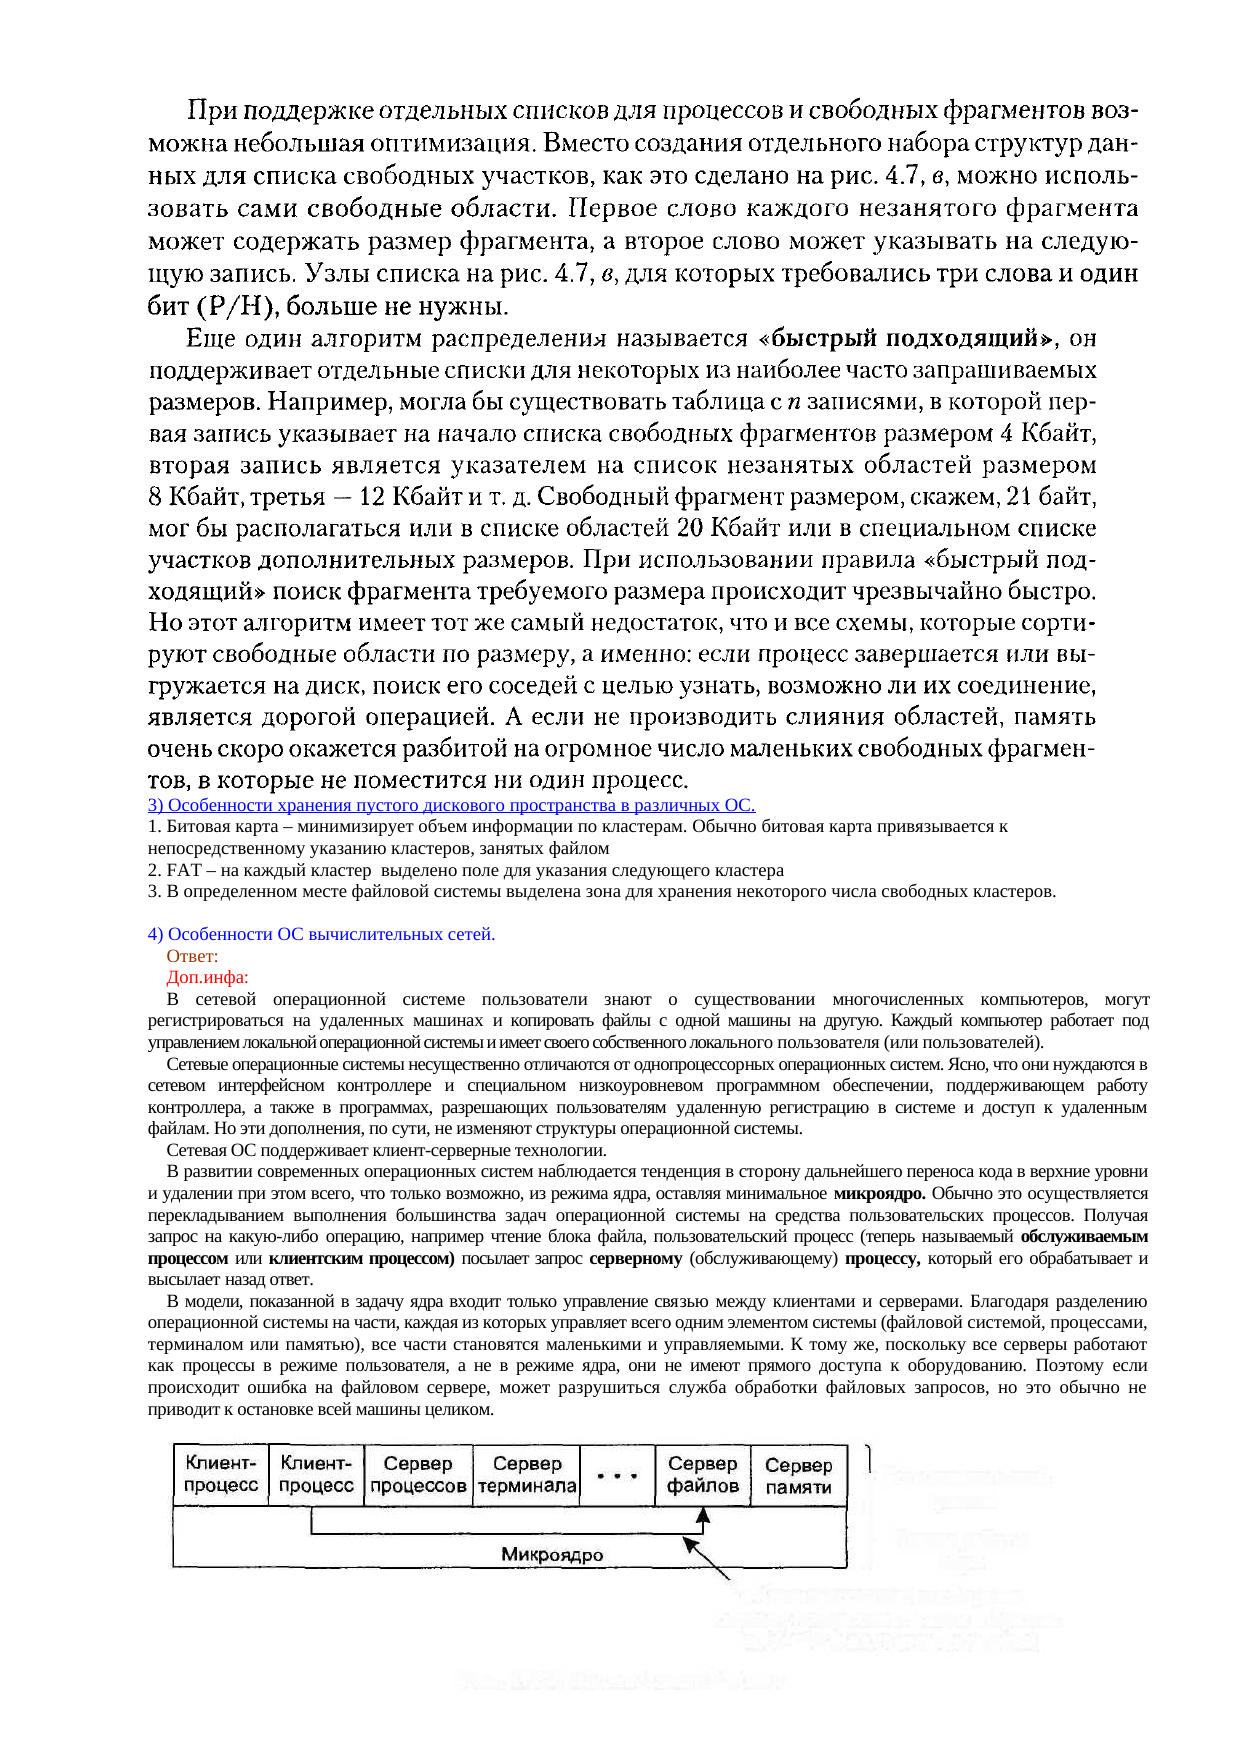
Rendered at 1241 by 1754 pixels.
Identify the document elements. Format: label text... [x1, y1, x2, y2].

text 2. FAT – на каждый кластер выделено поле для указания следующего кластера [148, 858, 1152, 880]
text Доп.инфа: [148, 966, 1150, 988]
picture [159, 1419, 1083, 1693]
text В развитии современных операционных систем наблюдается тенденция в сторону дальнейшего переноса кода в верхние уровни и удалении при этом всего, что только возможно, из режима ядра, оставляя минимальное микроядро. Обычно это осуществляется перекладыванием выполнения большинства задач операционной системы на средства пользовательских процессов. Получая запрос на какую-либо операцию, например чтение блока файла, пользовательский процесс (теперь называемый обслуживаемым процессом или клиентским процессом) посылает запрос серверному (обслуживающему) процессу, который его обрабатывает и высылает назад ответ. [148, 1160, 1149, 1290]
text 1. Битовая карта – минимизирует объем информации по кластерам. Обычно битовая карта привязывается к непосредственному указанию кластеров, занятых файлом [148, 815, 1152, 858]
text Сетевые операционные системы несущественно отличаются от однопроцессорных операционных систем. Ясно, что они нуждаются в сетевом интерфейсном контроллере и специальном низкоуровневом программном обеспечении, поддерживающем работу контроллера, а также в программах, разрешающих пользователям удаленную регистрацию в системе и доступ к удаленным файлам. Но эти дополнения, по сути, не изменяют структуры операционной системы. [148, 1052, 1148, 1139]
text В сетевой операционной системе пользователи знают о существовании многочисленных компьютеров, могут регистрироваться на удаленных машинах и копировать файлы с одной машины на другую. Каждый компьютер работает под управлением локальной операционной системы и имеет своего собственного локального пользователя (или пользователей). [148, 988, 1150, 1052]
text Ответ: [148, 945, 1152, 966]
text Сетевая ОС поддерживает клиент-серверные технологии. [148, 1139, 1148, 1160]
text 3. В определенном месте файловой системы выделена зона для хранения некоторого числа свободных кластеров. [148, 880, 1152, 902]
text 4) Особенности ОС вычислительных сетей. [148, 923, 1152, 945]
text 3) Особенности хранения пустого дискового пространства в различных ОС. [148, 794, 1152, 815]
text В модели, показанной в задачу ядра входит только управление связью между клиентами и серверами. Благодаря разделению операционной системы на части, каждая из которых управляет всего одним элементом системы (файловой системой, процессами, терминалом или памятью), все части становятся маленькими и управляемыми. К тому же, поскольку все серверы работают как процессы в режиме пользователя, а не в режиме ядра, они не имеют прямого доступа к оборудованию. Поэтому если происходит ошибка на файловом сервере, может разрушиться служба обработки файловых запросов, но это обычно не приводит к остановке всей машины целиком. [148, 1290, 1148, 1419]
